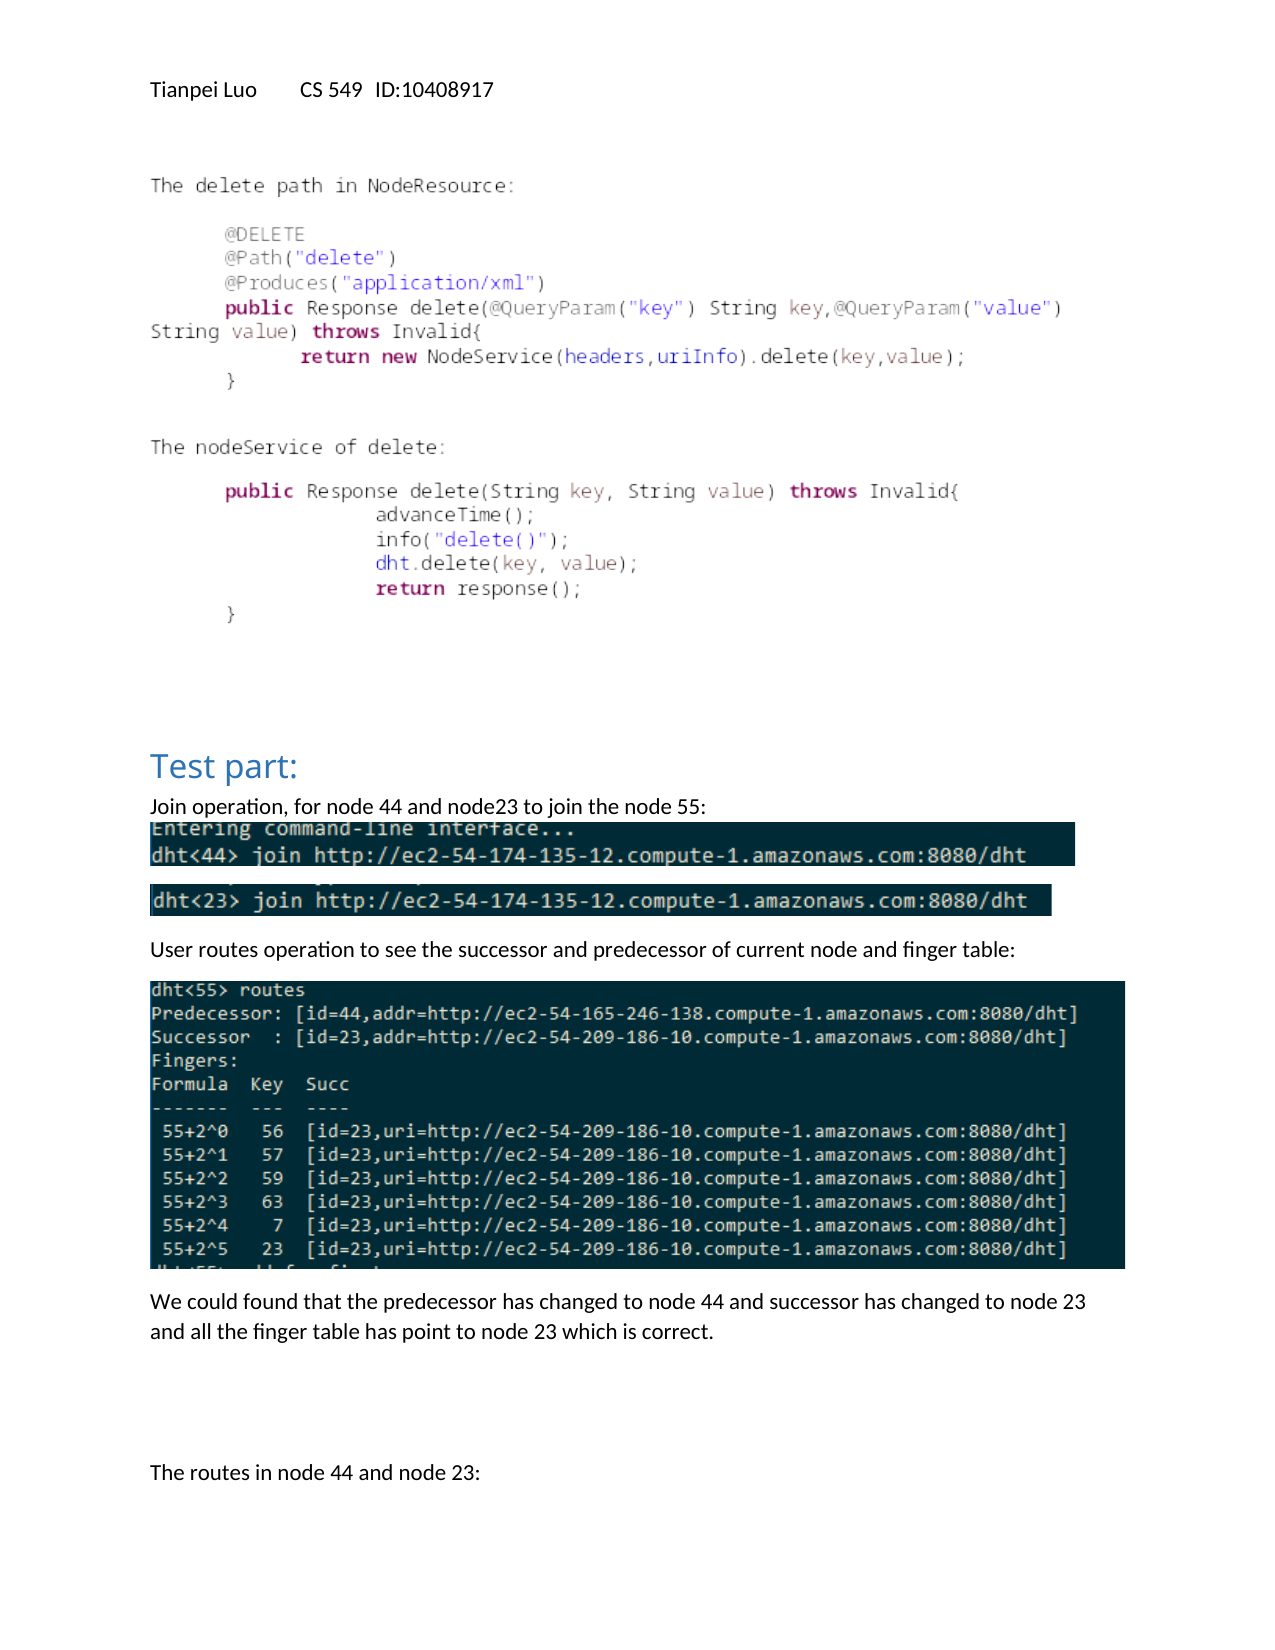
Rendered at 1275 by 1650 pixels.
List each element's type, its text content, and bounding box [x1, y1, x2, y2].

text User routes operation to see the successor and predecessor of current node and finger table: [150, 935, 1125, 963]
picture [860, 1151, 878, 1160]
picture [682, 1196, 692, 1208]
picture [208, 984, 216, 996]
picture [969, 1031, 1012, 1043]
picture [649, 1007, 657, 1019]
picture [942, 1199, 957, 1207]
picture [937, 1151, 957, 1160]
picture [827, 1246, 845, 1255]
picture [315, 847, 325, 862]
picture [150, 884, 176, 916]
picture [265, 824, 275, 835]
picture [329, 1147, 337, 1160]
picture [1060, 1147, 1065, 1165]
picture [704, 1225, 712, 1231]
picture [340, 1081, 348, 1090]
picture [309, 1124, 314, 1141]
picture [484, 1006, 492, 1021]
picture [1025, 1124, 1033, 1137]
picture [363, 1243, 370, 1255]
picture [1027, 1241, 1033, 1255]
picture [892, 1010, 900, 1019]
picture [673, 1243, 680, 1255]
picture [541, 848, 551, 862]
picture [629, 1149, 634, 1160]
picture [562, 1007, 569, 1019]
picture [704, 1151, 712, 1160]
picture [165, 847, 174, 862]
picture [529, 1196, 536, 1208]
picture [484, 1218, 492, 1232]
picture [1025, 1218, 1033, 1231]
picture [504, 848, 513, 862]
subtitle Test part: [150, 743, 1125, 788]
picture [815, 1199, 823, 1208]
picture [682, 1125, 692, 1137]
picture [794, 1196, 801, 1208]
picture [298, 1006, 304, 1023]
picture [384, 1030, 392, 1043]
picture [491, 848, 501, 862]
picture [672, 1172, 681, 1184]
picture [319, 1241, 326, 1255]
picture [766, 851, 788, 862]
picture [484, 1147, 492, 1162]
picture [186, 1057, 227, 1070]
picture [363, 1125, 370, 1137]
picture [384, 1199, 392, 1208]
picture [591, 848, 614, 862]
picture [197, 1243, 205, 1255]
picture [227, 824, 237, 835]
picture [727, 1010, 762, 1023]
picture [1049, 1196, 1055, 1208]
picture [794, 1219, 801, 1231]
picture [164, 1178, 172, 1184]
picture [716, 1199, 722, 1208]
picture [461, 1151, 471, 1165]
picture [197, 1197, 205, 1208]
picture [973, 1149, 994, 1160]
picture [730, 894, 739, 907]
picture [561, 1196, 570, 1207]
picture [453, 1196, 458, 1208]
picture [329, 1081, 337, 1090]
picture [827, 1222, 845, 1231]
picture [505, 894, 514, 907]
picture [639, 1007, 646, 1019]
picture [328, 848, 337, 862]
picture [691, 848, 700, 862]
picture [186, 990, 193, 996]
picture [805, 897, 826, 907]
picture [970, 1172, 1012, 1184]
picture [352, 1149, 359, 1160]
picture [584, 1196, 591, 1208]
picture [826, 1010, 834, 1019]
picture [495, 1171, 503, 1185]
picture [721, 1246, 757, 1259]
picture [827, 1151, 845, 1160]
picture [793, 897, 801, 907]
picture [942, 1034, 957, 1043]
picture [373, 1034, 381, 1043]
picture [673, 1196, 679, 1208]
picture [948, 1010, 968, 1019]
picture [495, 1218, 503, 1232]
picture [185, 1035, 194, 1043]
picture [892, 1175, 911, 1184]
picture [1014, 1147, 1022, 1162]
picture [409, 1147, 413, 1160]
picture [515, 824, 525, 835]
picture [164, 1125, 171, 1131]
picture [430, 894, 439, 907]
picture [878, 855, 888, 862]
picture [298, 1030, 304, 1047]
picture [318, 1006, 326, 1019]
picture [881, 1246, 889, 1255]
picture [638, 1031, 659, 1043]
picture [230, 850, 237, 862]
picture [505, 1175, 525, 1184]
picture [849, 1128, 856, 1137]
picture [925, 1128, 933, 1137]
picture [429, 822, 437, 835]
picture [754, 897, 764, 907]
picture [241, 987, 271, 996]
picture [594, 1007, 602, 1019]
picture [794, 1243, 801, 1255]
picture [584, 1219, 591, 1231]
picture [1047, 1125, 1055, 1137]
picture [197, 1172, 205, 1184]
picture [205, 894, 214, 907]
picture [892, 1199, 907, 1208]
picture [860, 1246, 878, 1255]
picture [761, 1149, 767, 1160]
picture [1036, 1006, 1044, 1019]
picture [379, 822, 387, 835]
picture [407, 1171, 414, 1184]
picture [453, 1243, 471, 1259]
picture [176, 984, 183, 996]
picture [451, 1125, 471, 1141]
picture [629, 897, 639, 907]
picture [979, 892, 989, 909]
picture [352, 1219, 360, 1231]
picture [828, 851, 863, 862]
picture [505, 1034, 525, 1043]
picture [606, 1125, 615, 1137]
picture [220, 1196, 227, 1208]
picture [881, 1128, 889, 1137]
picture [150, 983, 172, 996]
picture [395, 1006, 403, 1019]
picture [692, 894, 701, 907]
picture [219, 1125, 228, 1137]
picture [329, 1124, 337, 1137]
picture [606, 1172, 615, 1184]
picture [366, 822, 375, 835]
picture [628, 1243, 636, 1255]
picture [1060, 1218, 1065, 1235]
picture [164, 1172, 171, 1178]
picture [363, 1219, 370, 1231]
picture [407, 1124, 414, 1137]
picture [969, 1243, 1012, 1255]
picture [495, 1242, 503, 1256]
picture [892, 1128, 911, 1137]
picture [555, 894, 564, 907]
picture [440, 1125, 448, 1137]
picture [390, 824, 414, 835]
picture [208, 1196, 216, 1201]
picture [925, 1175, 933, 1184]
picture [1014, 1171, 1022, 1185]
picture [704, 1131, 713, 1137]
picture [165, 1053, 170, 1066]
picture [1036, 1171, 1044, 1184]
picture [716, 1151, 751, 1165]
picture [291, 897, 301, 907]
picture [682, 1149, 692, 1160]
picture [594, 1196, 614, 1208]
picture [970, 1125, 1012, 1137]
picture [1060, 1241, 1065, 1259]
picture [439, 1008, 459, 1019]
picture [318, 1081, 326, 1090]
picture [418, 1147, 437, 1160]
picture [264, 1131, 271, 1137]
picture [384, 1246, 392, 1255]
picture [235, 1034, 250, 1043]
picture [881, 1199, 889, 1208]
picture [190, 824, 213, 835]
picture [465, 822, 500, 835]
picture [153, 1055, 160, 1066]
picture [1014, 1030, 1022, 1044]
picture [516, 894, 528, 907]
picture [672, 1031, 680, 1043]
picture [543, 894, 552, 907]
picture [164, 1243, 172, 1255]
picture [771, 1008, 779, 1019]
picture [175, 1125, 182, 1131]
picture [461, 1222, 471, 1235]
picture [584, 1031, 592, 1043]
picture [175, 1172, 182, 1178]
picture [511, 1199, 524, 1208]
picture [937, 1246, 943, 1255]
picture [760, 1172, 768, 1184]
picture [165, 824, 174, 835]
picture [308, 1006, 314, 1019]
picture [860, 1222, 878, 1231]
picture [174, 1057, 183, 1066]
picture [318, 1030, 326, 1043]
picture [175, 1219, 183, 1231]
picture [879, 897, 889, 907]
picture [860, 1199, 866, 1208]
picture [363, 1172, 370, 1184]
picture [404, 897, 426, 907]
picture [815, 1222, 823, 1231]
picture [762, 1031, 768, 1043]
picture [1014, 1242, 1022, 1256]
picture [352, 1172, 360, 1184]
picture [164, 1131, 172, 1137]
picture [1017, 894, 1026, 907]
picture [654, 851, 688, 866]
picture [274, 1125, 283, 1137]
picture [795, 1149, 800, 1160]
picture [177, 822, 187, 835]
picture [584, 1125, 592, 1137]
picture [903, 1010, 923, 1019]
picture [316, 892, 326, 907]
picture [484, 1171, 492, 1185]
picture [264, 1178, 271, 1184]
picture [266, 851, 276, 862]
picture [672, 1219, 681, 1231]
picture [197, 984, 205, 996]
picture [925, 1224, 933, 1231]
picture [1036, 1218, 1044, 1231]
picture [937, 1222, 957, 1231]
picture [218, 894, 226, 907]
picture [716, 1034, 722, 1043]
picture [484, 1030, 492, 1044]
picture [418, 1006, 437, 1019]
picture [892, 1034, 911, 1043]
picture [925, 1200, 933, 1208]
picture [153, 1078, 160, 1090]
picture [202, 848, 226, 862]
picture [638, 1219, 659, 1231]
picture [179, 894, 188, 907]
picture [278, 847, 287, 862]
picture [280, 892, 288, 907]
picture [771, 1246, 779, 1255]
picture [451, 1172, 471, 1188]
picture [704, 1037, 713, 1043]
picture [290, 851, 300, 862]
picture [1036, 1030, 1044, 1043]
picture [392, 892, 401, 909]
picture [628, 1125, 636, 1137]
picture [551, 1219, 558, 1231]
picture [716, 1175, 757, 1188]
picture [352, 1007, 359, 1019]
picture [218, 1010, 228, 1019]
picture [892, 1151, 910, 1160]
picture [496, 1006, 503, 1021]
picture [191, 850, 199, 862]
picture [704, 1199, 712, 1208]
picture [428, 1218, 437, 1231]
picture [505, 1222, 525, 1231]
text Join operation, for node 44 and node23 to join the node 55: [150, 792, 1125, 866]
picture [827, 1199, 845, 1208]
picture [528, 824, 539, 835]
picture [529, 1007, 536, 1019]
picture [150, 1031, 160, 1037]
picture [352, 1243, 360, 1255]
picture [418, 1030, 437, 1043]
picture [716, 1246, 722, 1255]
picture [164, 1219, 172, 1231]
picture [729, 848, 739, 862]
picture [721, 1199, 757, 1212]
picture [252, 1010, 272, 1019]
picture [241, 1010, 249, 1019]
picture [396, 1222, 405, 1231]
picture [396, 1151, 405, 1160]
picture [509, 1151, 525, 1160]
picture [815, 1034, 823, 1043]
picture [309, 1147, 314, 1165]
picture [969, 1196, 1012, 1208]
picture [396, 1128, 405, 1137]
picture [384, 1128, 392, 1137]
picture [1058, 1008, 1066, 1019]
picture [892, 1246, 907, 1255]
picture [672, 1125, 681, 1137]
picture [682, 1219, 692, 1231]
picture [309, 1241, 315, 1259]
picture [991, 847, 1000, 862]
picture [1047, 1006, 1055, 1019]
picture [881, 1175, 889, 1184]
picture [716, 1128, 757, 1141]
picture [762, 1196, 767, 1208]
picture [1014, 1124, 1022, 1138]
picture [275, 1196, 282, 1208]
picture [428, 848, 438, 862]
picture [407, 1241, 414, 1255]
picture [384, 1006, 392, 1019]
picture [276, 1149, 282, 1160]
picture [341, 1031, 349, 1043]
picture [275, 1219, 283, 1231]
picture [792, 851, 800, 857]
picture [354, 897, 365, 912]
picture [684, 1007, 691, 1019]
picture [1061, 1171, 1065, 1188]
picture [551, 1031, 558, 1037]
picture [1060, 1124, 1065, 1141]
picture [870, 1010, 889, 1019]
picture [562, 1219, 569, 1231]
picture [703, 851, 714, 862]
picture [979, 847, 988, 864]
picture [221, 1149, 225, 1160]
picture [562, 1125, 570, 1137]
picture [716, 1222, 757, 1235]
picture [164, 1081, 205, 1090]
picture [849, 1175, 856, 1184]
picture [883, 1151, 889, 1160]
picture [642, 897, 689, 912]
picture [981, 1007, 1023, 1019]
picture [566, 848, 575, 862]
picture [391, 847, 400, 864]
picture [1027, 1030, 1033, 1043]
picture [274, 1172, 283, 1184]
picture [1047, 1172, 1055, 1184]
picture [505, 1010, 521, 1019]
picture [628, 1031, 636, 1043]
picture [1036, 1241, 1044, 1255]
picture [320, 1147, 325, 1160]
picture [594, 1243, 614, 1255]
picture [192, 895, 201, 907]
picture [505, 1128, 525, 1137]
picture [441, 1196, 447, 1208]
picture [628, 851, 637, 862]
picture [760, 1219, 768, 1231]
picture [515, 848, 526, 862]
picture [175, 1175, 195, 1184]
picture [407, 1010, 416, 1019]
picture [1047, 1219, 1055, 1231]
picture [992, 892, 1001, 907]
picture [849, 1037, 856, 1043]
picture [255, 892, 263, 912]
picture [1036, 1194, 1044, 1208]
picture [495, 1147, 503, 1162]
picture [276, 984, 282, 996]
text We could found that the predecessor has changed to node 44 and successor has changed to node 23 and all the finger table has point to node 23 which is correct. [150, 1287, 1125, 1345]
picture [197, 1125, 206, 1137]
picture [396, 1175, 405, 1184]
picture [937, 1128, 957, 1137]
picture [495, 1030, 503, 1044]
picture [263, 1081, 272, 1090]
picture [760, 1125, 768, 1137]
picture [453, 822, 462, 835]
picture [551, 1037, 558, 1043]
picture [1026, 1006, 1033, 1021]
picture [164, 1149, 172, 1160]
picture [1060, 1194, 1065, 1212]
picture [794, 1031, 802, 1043]
picture [319, 1124, 326, 1137]
picture [551, 1131, 558, 1137]
picture [208, 1125, 216, 1130]
picture [263, 1196, 272, 1208]
picture [379, 892, 389, 909]
picture [274, 1081, 282, 1094]
picture [453, 1031, 471, 1047]
picture [1036, 1147, 1044, 1160]
picture [319, 1171, 326, 1184]
picture [267, 897, 278, 907]
picture [638, 1172, 659, 1184]
picture [794, 1125, 802, 1137]
picture [762, 1243, 768, 1255]
picture [208, 1077, 216, 1090]
picture [484, 1242, 492, 1256]
picture [638, 1243, 659, 1255]
picture [439, 1219, 459, 1231]
picture [529, 1172, 537, 1184]
picture [925, 1247, 933, 1255]
picture [254, 847, 262, 866]
picture [329, 894, 351, 907]
picture [341, 848, 364, 866]
picture [418, 1242, 437, 1255]
picture [502, 824, 512, 835]
picture [1017, 848, 1025, 862]
picture [384, 1222, 392, 1231]
picture [771, 1128, 780, 1137]
picture [1003, 847, 1013, 862]
picture [827, 1034, 845, 1043]
picture [594, 1125, 604, 1137]
picture [484, 1124, 492, 1138]
picture [309, 1194, 314, 1212]
picture [892, 1222, 911, 1231]
picture [721, 1034, 757, 1047]
picture [197, 1150, 205, 1160]
picture [1036, 1124, 1044, 1137]
picture [860, 1175, 878, 1184]
picture [495, 1194, 503, 1209]
picture [340, 822, 350, 835]
picture [231, 895, 239, 907]
picture [815, 1128, 823, 1137]
picture [1004, 892, 1014, 907]
picture [329, 1171, 337, 1184]
picture [379, 847, 387, 864]
picture [594, 1219, 604, 1231]
picture [263, 1149, 271, 1160]
picture [827, 1175, 845, 1184]
picture [827, 1128, 845, 1137]
picture [815, 1151, 823, 1160]
picture [768, 897, 789, 907]
picture [309, 1218, 314, 1235]
picture [804, 851, 825, 862]
picture [551, 1172, 558, 1178]
picture [891, 851, 914, 862]
picture [829, 897, 864, 907]
picture [529, 1149, 536, 1160]
picture [606, 1219, 615, 1231]
picture [175, 1196, 183, 1208]
picture [175, 1128, 195, 1137]
picture [771, 1222, 780, 1231]
picture [595, 1149, 614, 1160]
picture [682, 1172, 692, 1184]
picture [230, 1034, 236, 1043]
picture [240, 824, 251, 840]
picture [309, 1171, 314, 1188]
picture [264, 1243, 271, 1255]
picture [417, 1194, 437, 1207]
picture [395, 1030, 403, 1043]
picture [364, 1149, 370, 1160]
picture [628, 1219, 636, 1231]
picture [219, 1219, 227, 1231]
picture [219, 1172, 227, 1184]
picture [551, 1178, 558, 1184]
picture [329, 1241, 337, 1255]
picture [402, 851, 425, 862]
picture [529, 1031, 537, 1043]
picture [529, 1125, 537, 1137]
picture [495, 1124, 503, 1138]
picture [329, 1218, 337, 1231]
picture [1048, 1149, 1055, 1160]
picture [593, 894, 602, 907]
picture [219, 1243, 227, 1255]
picture [584, 1007, 590, 1019]
picture [551, 1125, 558, 1131]
picture [562, 1172, 569, 1184]
picture [942, 1246, 957, 1255]
picture [794, 1172, 802, 1184]
picture [484, 1194, 492, 1209]
picture [815, 1246, 823, 1255]
picture [704, 897, 715, 907]
picture [373, 1010, 381, 1019]
picture [441, 1031, 448, 1043]
picture [428, 1124, 437, 1137]
picture [638, 1125, 659, 1137]
picture [178, 848, 187, 862]
picture [440, 1172, 448, 1184]
picture [150, 822, 162, 866]
picture [554, 848, 562, 862]
picture [804, 1007, 811, 1019]
picture [308, 1084, 315, 1090]
picture [682, 1031, 692, 1043]
picture [551, 1149, 558, 1160]
picture [505, 1246, 514, 1255]
picture [561, 1031, 570, 1043]
picture [208, 1034, 216, 1043]
picture [440, 824, 450, 835]
picture [638, 1196, 659, 1208]
picture [352, 1196, 359, 1208]
picture [219, 1034, 227, 1043]
picture [185, 1222, 195, 1231]
picture [308, 1030, 315, 1043]
picture [175, 1149, 183, 1160]
picture [782, 1010, 791, 1019]
picture [164, 1196, 172, 1208]
picture [230, 1010, 238, 1019]
picture [937, 1034, 943, 1043]
picture [196, 1034, 206, 1043]
picture [928, 848, 977, 862]
picture [1071, 1006, 1076, 1023]
picture [605, 894, 614, 907]
picture [153, 1034, 183, 1043]
picture [1014, 1194, 1022, 1209]
picture [441, 1243, 447, 1255]
picture [263, 1172, 271, 1178]
picture [673, 1149, 678, 1160]
picture [384, 1175, 392, 1184]
picture [428, 1171, 437, 1184]
picture [197, 1219, 205, 1231]
picture [584, 1243, 591, 1255]
picture [929, 894, 978, 907]
picture [285, 987, 294, 996]
picture [881, 1034, 889, 1043]
picture [970, 1219, 1012, 1231]
picture [1060, 1030, 1065, 1047]
picture [216, 822, 224, 835]
picture [628, 1172, 636, 1184]
picture [407, 1218, 414, 1231]
picture [561, 1243, 570, 1255]
picture [465, 848, 476, 862]
picture [551, 1196, 558, 1208]
picture [352, 1125, 360, 1137]
picture [329, 1194, 337, 1208]
picture [451, 1149, 458, 1160]
picture [561, 1149, 570, 1160]
picture [493, 894, 502, 907]
picture [297, 987, 304, 996]
picture [461, 1010, 471, 1023]
picture [1025, 1171, 1033, 1184]
picture [529, 1243, 536, 1255]
picture [881, 1222, 889, 1231]
picture [584, 1149, 591, 1160]
picture [275, 1243, 282, 1255]
picture [1049, 1243, 1055, 1255]
picture [319, 1218, 326, 1231]
picture [1027, 1194, 1033, 1208]
picture [352, 1031, 359, 1043]
picture [838, 1010, 856, 1019]
picture [551, 1007, 558, 1019]
picture [341, 1007, 348, 1019]
picture [753, 851, 763, 862]
picture [995, 1149, 1012, 1160]
picture [1015, 1218, 1022, 1232]
picture [218, 1081, 227, 1090]
picture [704, 1246, 712, 1255]
picture [925, 1035, 933, 1043]
picture [594, 1172, 604, 1184]
picture [629, 1196, 635, 1208]
picture [511, 1246, 525, 1255]
picture [606, 1031, 614, 1043]
picture [892, 897, 915, 907]
picture [860, 1128, 878, 1137]
picture [584, 1172, 592, 1184]
picture [1028, 1147, 1033, 1160]
picture [251, 1078, 261, 1090]
picture [937, 1199, 943, 1208]
picture [529, 1219, 536, 1231]
picture [815, 1175, 823, 1184]
picture [319, 1199, 326, 1208]
picture [1049, 1031, 1055, 1043]
text The routes in node 44 and node 23: [150, 1458, 1125, 1486]
picture [865, 1199, 878, 1207]
picture [440, 1149, 447, 1160]
picture [307, 1078, 315, 1084]
picture [594, 1031, 604, 1043]
picture [672, 1007, 678, 1019]
picture [208, 1243, 216, 1248]
picture [606, 1007, 613, 1019]
picture [551, 1243, 558, 1255]
picture [408, 1199, 414, 1208]
picture [644, 1149, 659, 1160]
picture [454, 848, 462, 862]
picture [461, 1199, 471, 1212]
picture [694, 1007, 703, 1019]
picture [263, 1125, 271, 1131]
picture [704, 1178, 713, 1184]
picture [175, 1243, 183, 1255]
picture [860, 1034, 878, 1043]
picture [455, 894, 478, 907]
picture [771, 1034, 780, 1043]
picture [641, 851, 651, 862]
picture [937, 1175, 957, 1184]
picture [150, 1006, 212, 1019]
picture [771, 1175, 780, 1184]
picture [682, 1243, 692, 1255]
picture [364, 1196, 370, 1208]
picture [278, 824, 337, 835]
picture [628, 1007, 635, 1019]
picture [568, 894, 576, 907]
